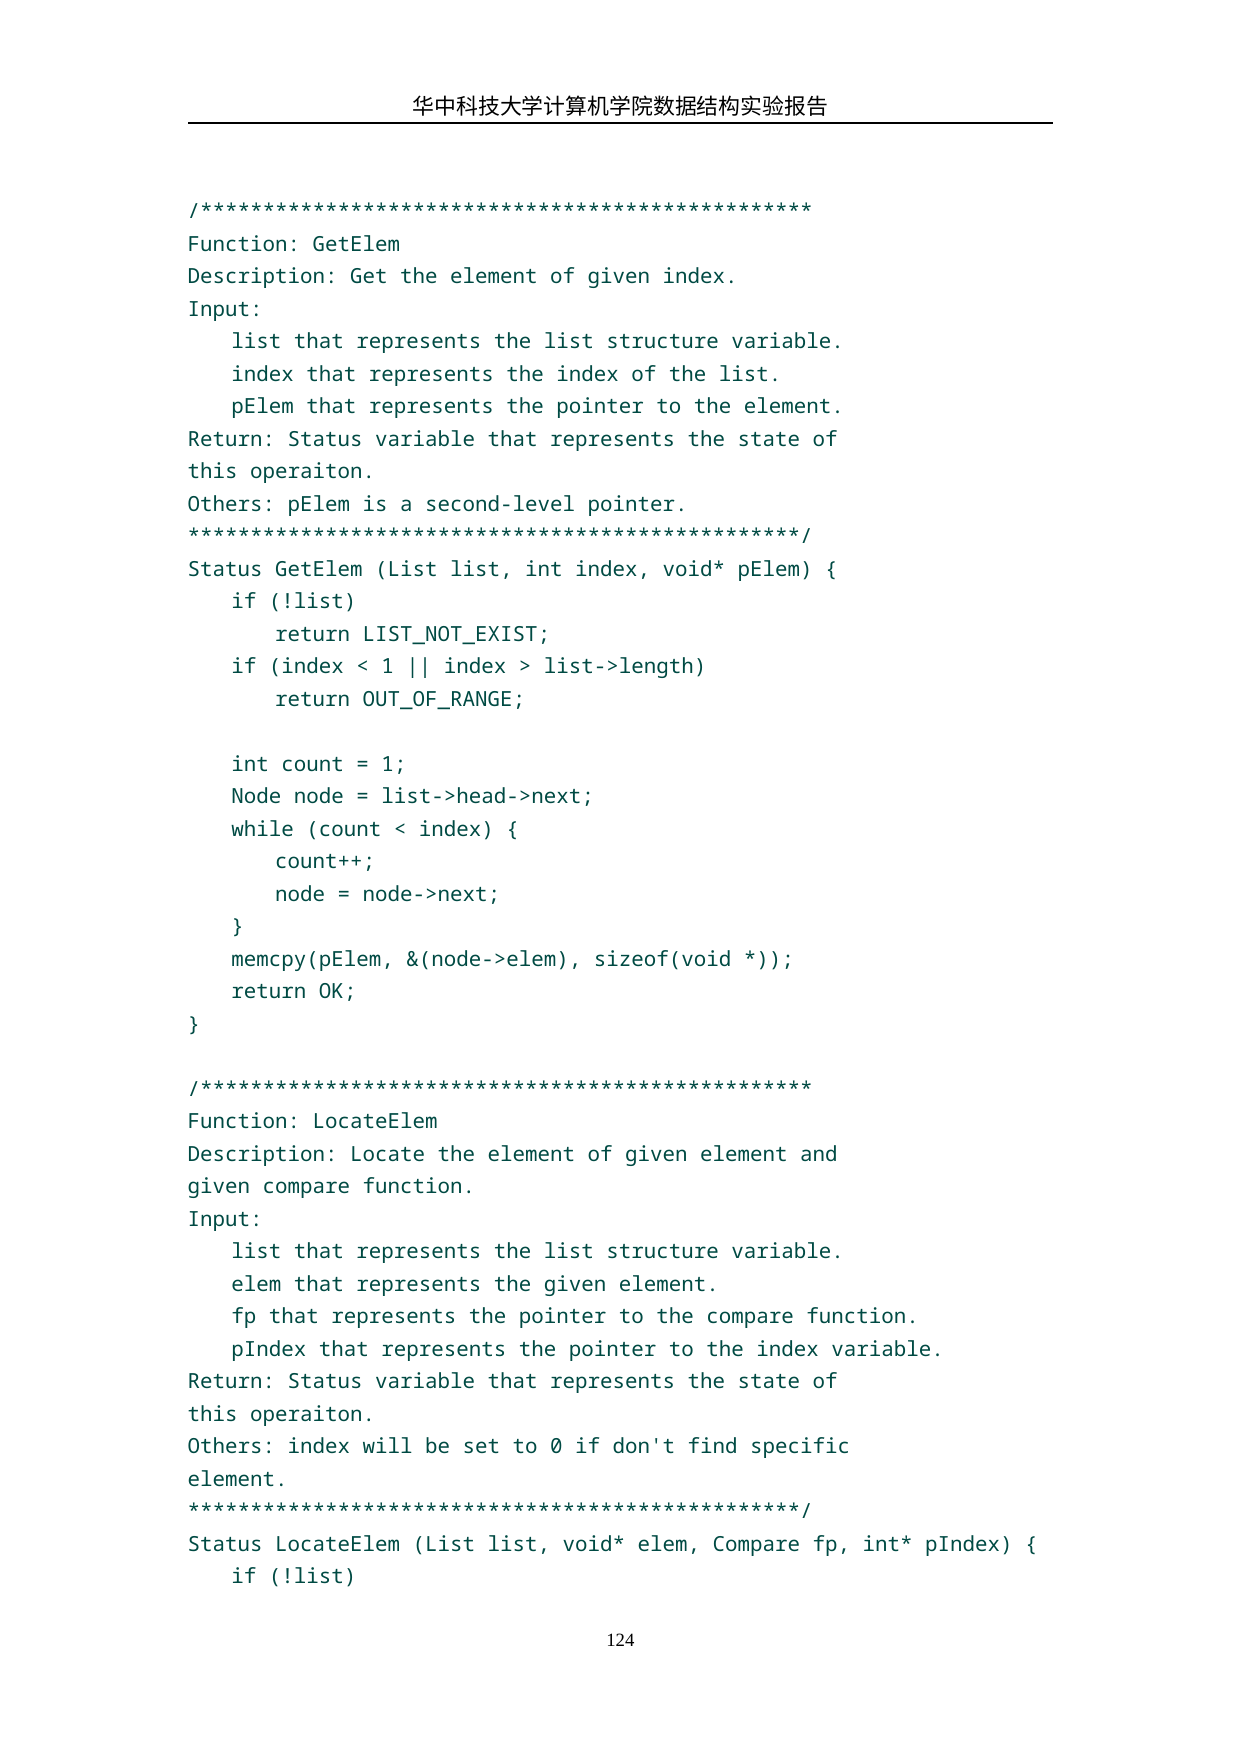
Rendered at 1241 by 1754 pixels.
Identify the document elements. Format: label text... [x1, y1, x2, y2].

text Status GetElem (List list, int index, void* pElem) { [187, 552, 1053, 584]
text this operaiton. [187, 454, 1053, 487]
text node = node->next; [187, 877, 1053, 909]
text element. [187, 1462, 1053, 1494]
text while (count < index) { [187, 812, 1053, 844]
text count++; [187, 844, 1053, 877]
text list that represents the list structure variable. [187, 324, 1053, 357]
text Function: GetElem [187, 227, 1053, 259]
text pIndex that represents the pointer to the index variable. [187, 1332, 1053, 1364]
text *************************************************/ [187, 519, 1053, 552]
text return LIST_NOT_EXIST; [187, 617, 1053, 649]
text return OUT_OF_RANGE; [187, 682, 1053, 714]
text Node node = list->head->next; [187, 779, 1053, 812]
text } [187, 1007, 1053, 1039]
text pElem that represents the pointer to the element. [187, 389, 1053, 422]
text /************************************************* [187, 1072, 1053, 1104]
text if (!list) [187, 1559, 1053, 1592]
text memcpy(pElem, &(node->elem), sizeof(void *)); [187, 942, 1053, 974]
text Return: Status variable that represents the state of [187, 1364, 1053, 1397]
text elem that represents the given element. [187, 1267, 1053, 1299]
text Others: index will be set to 0 if don't find specific [187, 1429, 1053, 1462]
text Others: pElem is a second-level pointer. [187, 487, 1053, 519]
text } [187, 909, 1053, 942]
text return OK; [187, 974, 1053, 1007]
text Input: [187, 1202, 1053, 1234]
text Input: [187, 292, 1053, 324]
text /************************************************* [187, 194, 1053, 227]
text Description: Locate the element of given element and [187, 1137, 1053, 1169]
text given compare function. [187, 1169, 1053, 1202]
text Description: Get the element of given index. [187, 259, 1053, 292]
text this operaiton. [187, 1397, 1053, 1429]
text if (!list) [187, 584, 1053, 617]
text Status LocateElem (List list, void* elem, Compare fp, int* pIndex) { [187, 1527, 1053, 1559]
text Function: LocateElem [187, 1104, 1053, 1137]
text if (index < 1 || index > list->length) [187, 649, 1053, 682]
text *************************************************/ [187, 1494, 1053, 1527]
text list that represents the list structure variable. [187, 1234, 1053, 1267]
text int count = 1; [187, 747, 1053, 779]
text Return: Status variable that represents the state of [187, 422, 1053, 454]
text fp that represents the pointer to the compare function. [187, 1299, 1053, 1332]
text index that represents the index of the list. [187, 357, 1053, 389]
